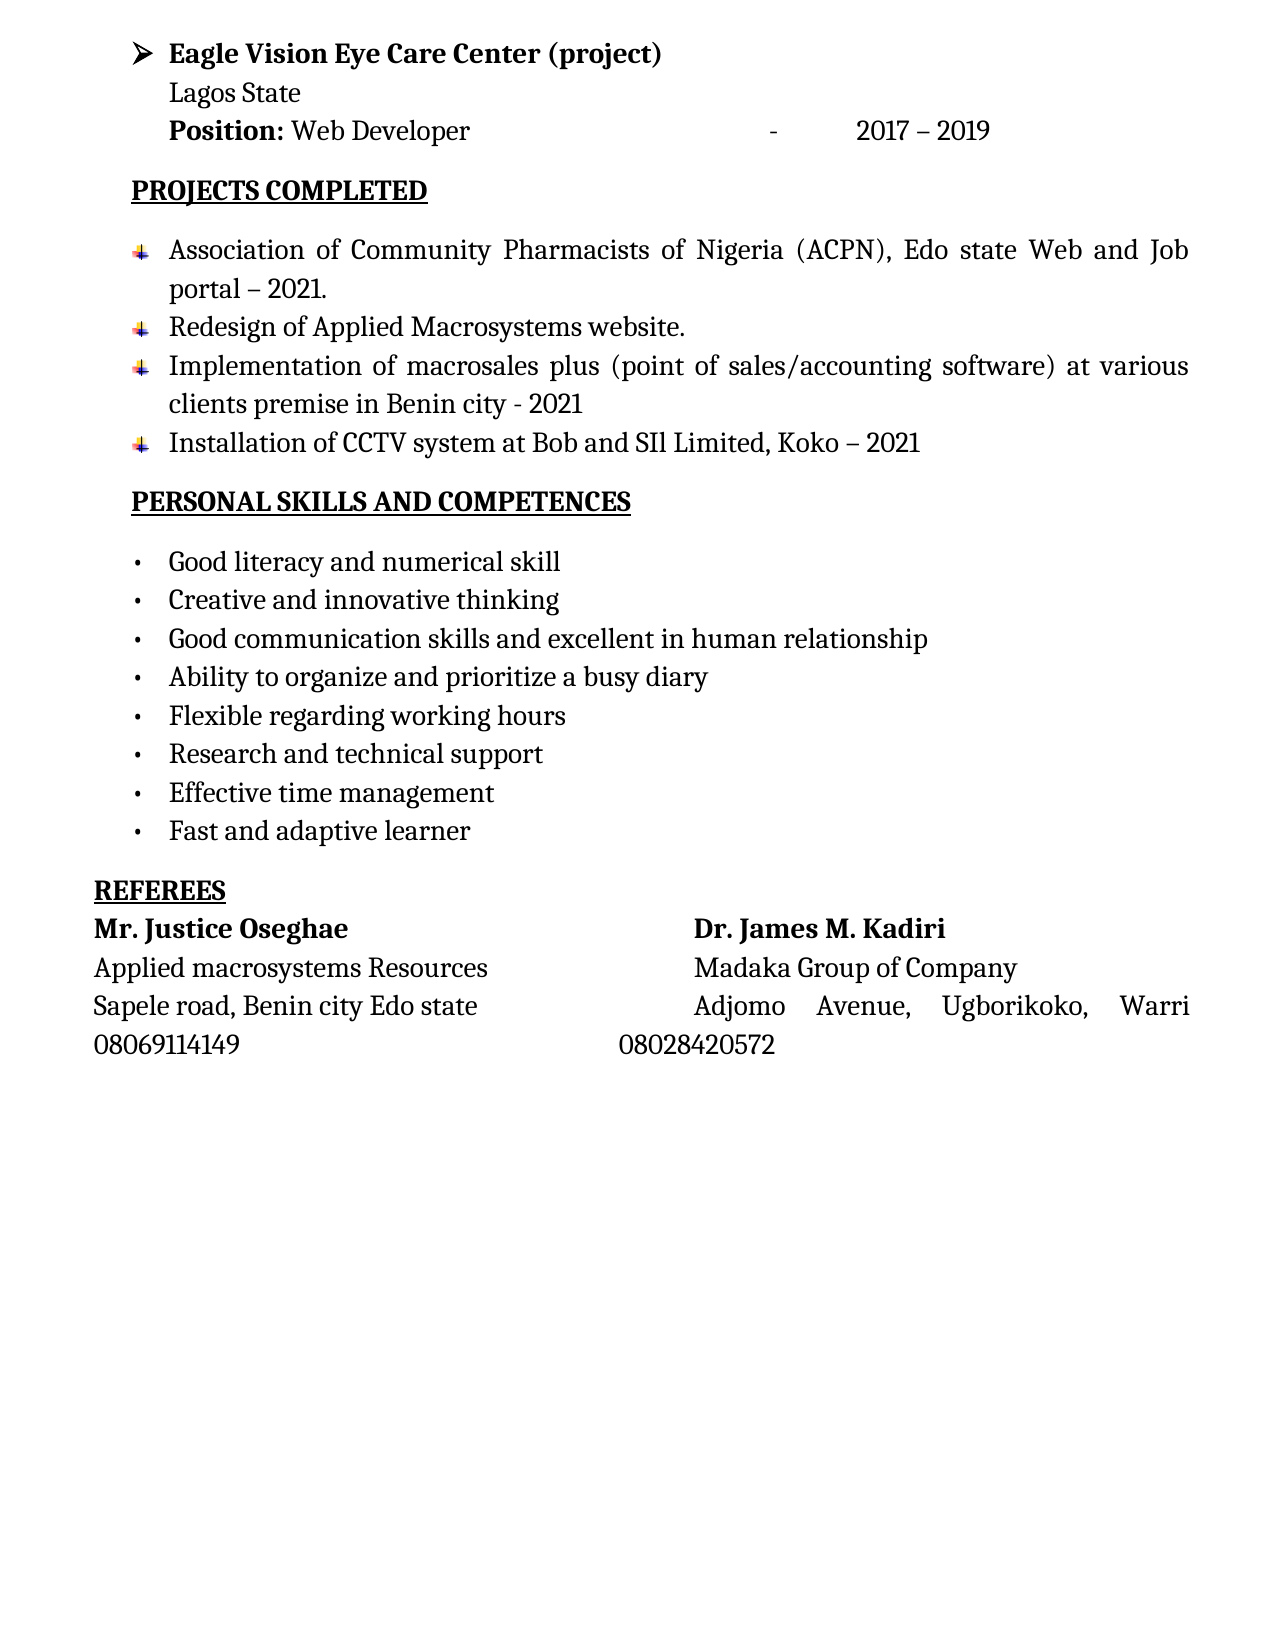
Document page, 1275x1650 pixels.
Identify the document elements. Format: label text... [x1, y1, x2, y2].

text PROJECTS COMPLETED [131, 174, 1191, 207]
list Good literacy and numerical skill [131, 545, 1191, 578]
list Creative and innovative thinking [131, 583, 1191, 617]
text Mr. Justice Oseghae Dr. James M. Kadiri Applied macrosystems Resources Madaka Group of Company Sapele road, Benin city Edo state Adjomo Avenue, Ugborikoko, Warri 08069114149 08028420572 [94, 912, 1191, 1062]
picture [132, 358, 149, 376]
text PERSONAL SKILLS AND COMPETENCES [131, 485, 1191, 519]
list Effective time management [131, 776, 1191, 809]
picture [132, 435, 149, 453]
picture [132, 320, 149, 337]
list Flexible regarding working hours [131, 699, 1191, 732]
text REFEREES [94, 874, 1191, 907]
list Research and technical support [131, 737, 1191, 771]
list Implementation of macrosales plus (point of sales/accounting software) at various clients premise in Benin city - 2021 [131, 349, 1191, 421]
list Good communication skills and excellent in human relationship [131, 622, 1191, 655]
list Association of Community Pharmacists of Nigeria (ACPN), Edo state Web and Job portal – 2021. [131, 233, 1191, 305]
list Ability to organize and prioritize a busy diary [131, 660, 1191, 694]
list Redesign of Applied Macrosystems website. [131, 310, 1191, 344]
list Eagle Vision Eye Care Center (project) Lagos State Position: Web Developer - 2017 – 2019 [131, 37, 1191, 148]
list Installation of CCTV system at Bob and SIl Limited, Koko – 2021 [131, 426, 1191, 459]
picture [132, 243, 149, 260]
list Fast and adaptive learner [131, 814, 1191, 848]
